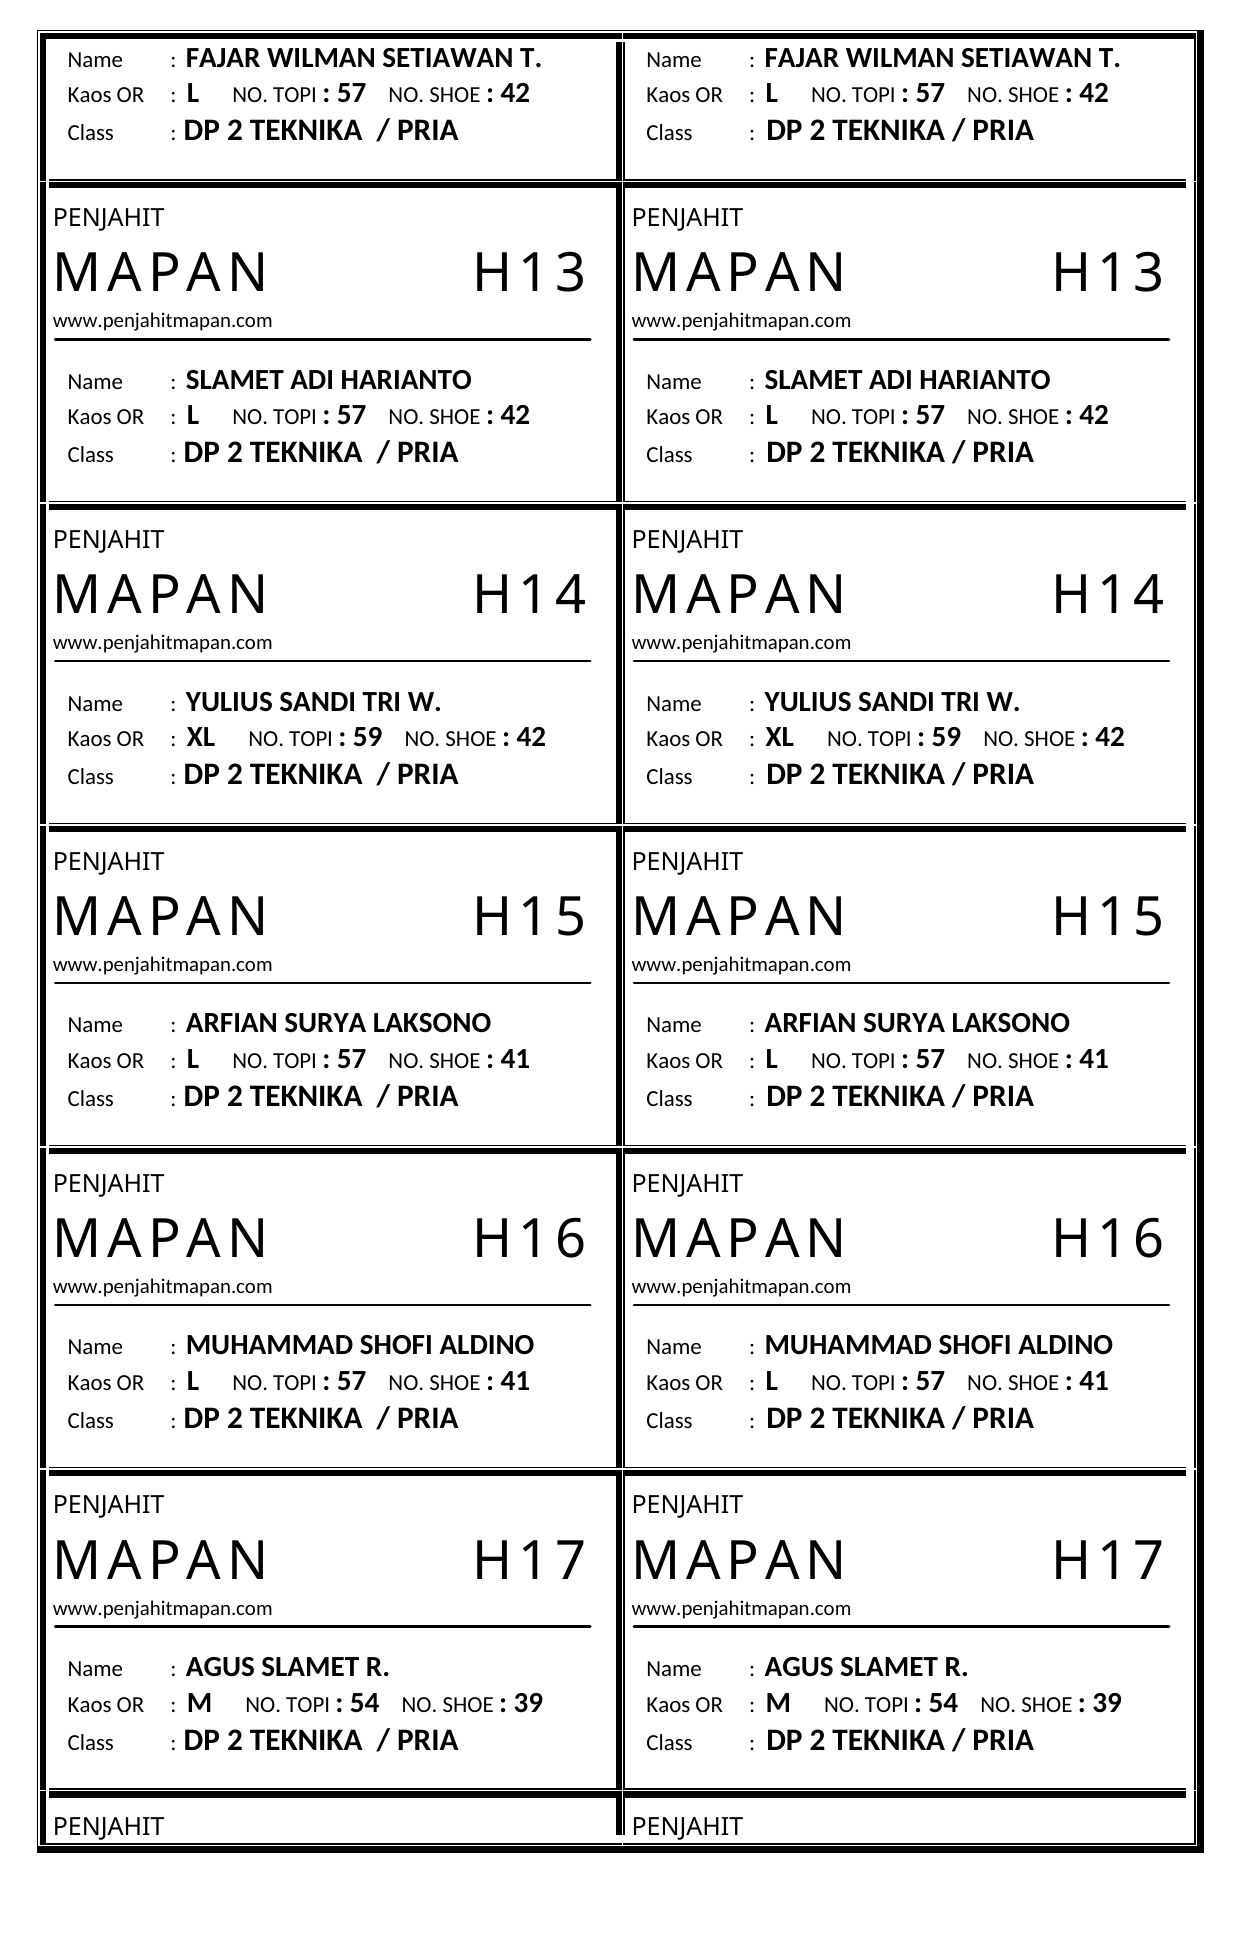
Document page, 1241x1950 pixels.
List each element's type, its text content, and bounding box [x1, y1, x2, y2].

table_cell PENJAHIT MAPAN H17 www.penjahitmapan.com Name : AGUS SLAMET R. Kaos OR : M NO. TOPI : 54 NO. SHOE : 39 Class : DP 2 TEKNIKA / PRIA [41, 1466, 620, 1788]
table_cell PENJAHIT MAPAN H16 www.penjahitmapan.com Name : MUHAMMAD SHOFI ALDINO Kaos OR : L NO. TOPI : 57 NO. SHOE : 41 Class : DP 2 TEKNIKA / PRIA [41, 1145, 620, 1466]
table_cell PENJAHIT MAPAN H13 www.penjahitmapan.com Name : SLAMET ADI HARIANTO Kaos OR : L NO. TOPI : 57 NO. SHOE : 42 Class : DP 2 TEKNIKA / PRIA [41, 179, 620, 501]
table_cell PENJAHIT MAPAN H17 www.penjahitmapan.com Name : AGUS SLAMET R. Kaos OR : M NO. TOPI : 54 NO. SHOE : 39 Class : DP 2 TEKNIKA / PRIA [620, 1466, 1197, 1788]
table_cell PENJAHIT MAPAN H13 www.penjahitmapan.com Name : SLAMET ADI HARIANTO Kaos OR : L NO. TOPI : 57 NO. SHOE : 42 Class : DP 2 TEKNIKA / PRIA [620, 179, 1197, 501]
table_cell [620, 1788, 1197, 1843]
table_cell PENJAHIT MAPAN H18 www.penjahitmapan.com Name : SYAIFUL ARIFIN Kaos OR : M NO. TOPI : 55 NO. SHOE : 42 Class : DP 2 TEKNIKA / PRIA [41, 1788, 620, 1843]
table_cell PENJAHIT MAPAN H15 www.penjahitmapan.com Name : ARFIAN SURYA LAKSONO Kaos OR : L NO. TOPI : 57 NO. SHOE : 41 Class : DP 2 TEKNIKA / PRIA [41, 823, 620, 1144]
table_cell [620, 31, 1197, 179]
table_cell PENJAHIT MAPAN H16 www.penjahitmapan.com Name : MUHAMMAD SHOFI ALDINO Kaos OR : L NO. TOPI : 57 NO. SHOE : 41 Class : DP 2 TEKNIKA / PRIA [620, 1145, 1197, 1466]
table_cell PENJAHIT MAPAN H14 www.penjahitmapan.com Name : YULIUS SANDI TRI W. Kaos OR : XL NO. TOPI : 59 NO. SHOE : 42 Class : DP 2 TEKNIKA / PRIA [620, 501, 1197, 823]
table_cell PENJAHIT MAPAN H14 www.penjahitmapan.com Name : YULIUS SANDI TRI W. Kaos OR : XL NO. TOPI : 59 NO. SHOE : 42 Class : DP 2 TEKNIKA / PRIA [41, 501, 620, 823]
table_cell PENJAHIT MAPAN H15 www.penjahitmapan.com Name : ARFIAN SURYA LAKSONO Kaos OR : L NO. TOPI : 57 NO. SHOE : 41 Class : DP 2 TEKNIKA / PRIA [620, 823, 1197, 1144]
